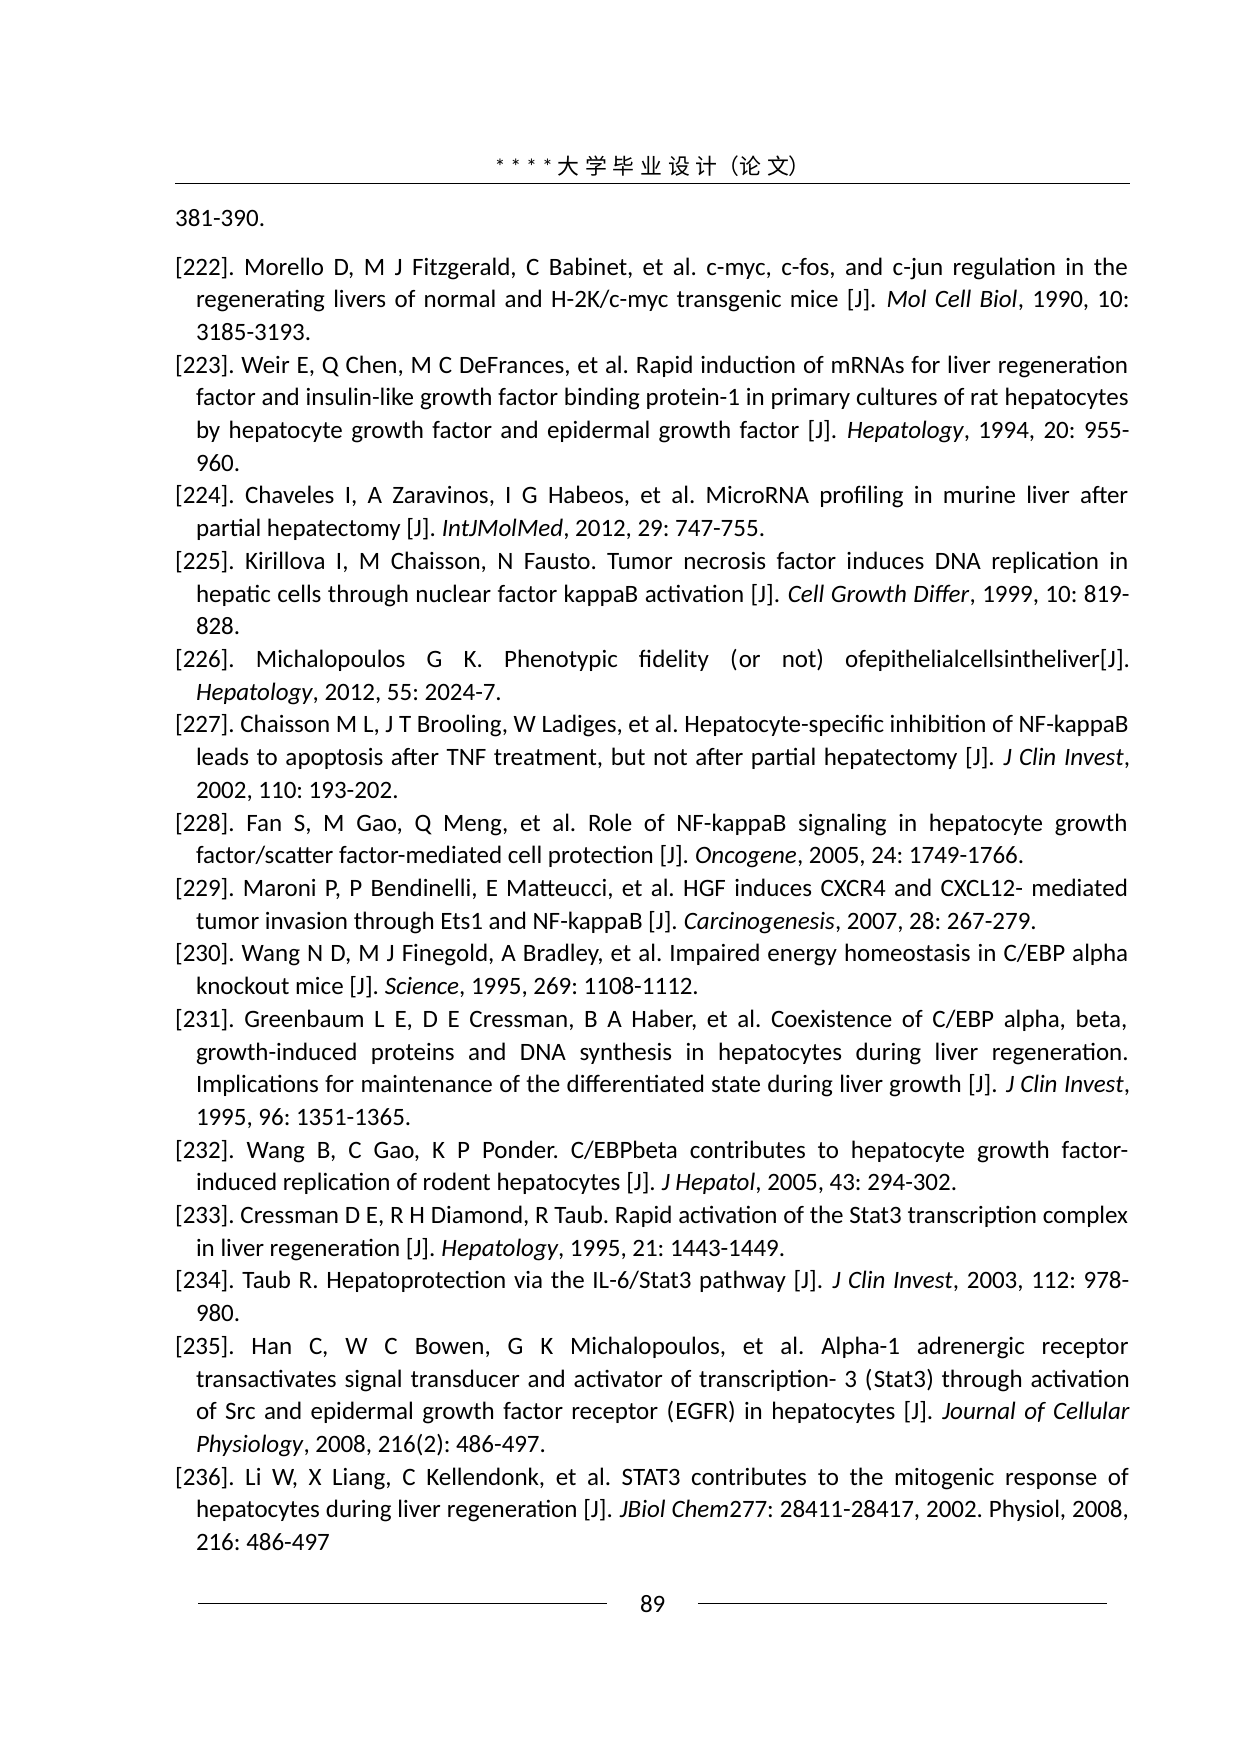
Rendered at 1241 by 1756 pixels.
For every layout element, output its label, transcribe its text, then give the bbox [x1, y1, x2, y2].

text [222]. Morello D, M J Fitzgerald, C Babinet, et al. c-myc, c-fos, and c-jun regulation in the regenerating livers of normal and H-2K/c-myc transgenic mice [J]. Mol Cell Biol, 1990, 10: 3185-3193. [175, 248, 1130, 347]
text [225]. Kirillova I, M Chaisson, N Fausto. Tumor necrosis factor induces DNA replication in hepatic cells through nuclear factor kappaB activation [J]. Cell Growth Differ, 1999, 10: 819-828. [175, 543, 1130, 641]
text [230]. Wang N D, M J Finegold, A Bradley, et al. Impaired energy homeostasis in C/EBP alpha knockout mice [J]. Science, 1995, 269: 1108-1112. [175, 935, 1130, 1001]
text [235]. Han C, W C Bowen, G K Michalopoulos, et al. Alpha-1 adrenergic receptor transactivates signal transducer and activator of transcription- 3 (Stat3) through activation of Src and epidermal growth factor receptor (EGFR) in hepatocytes [J]. Journal of Cellular Physiology, 2008, 216(2): 486-497. [175, 1328, 1130, 1459]
text [224]. Chaveles I, A Zaravinos, I G Habeos, et al. MicroRNA profiling in murine liver after partial hepatectomy [J]. IntJMolMed, 2012, 29: 747-755. [175, 477, 1130, 543]
text [228]. Fan S, M Gao, Q Meng, et al. Role of NF-kappaB signaling in hepatocyte growth factor/scatter factor-mediated cell protection [J]. Oncogene, 2005, 24: 1749-1766. [175, 804, 1130, 870]
text [227]. Chaisson M L, J T Brooling, W Ladiges, et al. Hepatocyte-specific inhibition of NF-kappaB leads to apoptosis after TNF treatment, but not after partial hepatectomy [J]. J Clin Invest, 2002, 110: 193-202. [175, 706, 1130, 804]
text [234]. Taub R. Hepatoprotection via the IL-6/Stat3 pathway [J]. J Clin Invest, 2003, 112: 978-980. [175, 1262, 1130, 1328]
text [226]. Michalopoulos G K. Phenotypic fidelity (or not) ofepithelialcellsintheliver[J]. Hepatology, 2012, 55: 2024-7. [175, 641, 1130, 706]
text [236]. Li W, X Liang, C Kellendonk, et al. STAT3 contributes to the mitogenic response of hepatocytes during liver regeneration [J]. JBiol Chem277: 28411-28417, 2002. Physiol, 2008, 216: 486-497 [175, 1459, 1130, 1557]
text [223]. Weir E, Q Chen, M C DeFrances, et al. Rapid induction of mRNAs for liver regeneration factor and insulin-like growth factor binding protein-1 in primary cultures of rat hepatocytes by hepatocyte growth factor and epidermal growth factor [J]. Hepatology, 1994, 20: 955-960. [175, 347, 1130, 477]
text [231]. Greenbaum L E, D E Cressman, B A Haber, et al. Coexistence of C/EBP alpha, beta, growth-induced proteins and DNA synthesis in hepatocytes during liver regeneration. Implications for maintenance of the differentiated state during liver growth [J]. J Clin Invest, 1995, 96: 1351-1365. [175, 1001, 1130, 1132]
text [229]. Maroni P, P Bendinelli, E Matteucci, et al. HGF induces CXCR4 and CXCL12- mediated tumor invasion through Ets1 and NF-kappaB [J]. Carcinogenesis, 2007, 28: 267-279. [175, 870, 1130, 935]
text [232]. Wang B, C Gao, K P Ponder. C/EBPbeta contributes to hepatocyte growth factor- induced replication of rodent hepatocytes [J]. J Hepatol, 2005, 43: 294-302. [175, 1132, 1130, 1197]
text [175, 184, 1130, 232]
text [233]. Cressman D E, R H Diamond, R Taub. Rapid activation of the Stat3 transcription complex in liver regeneration [J]. Hepatology, 1995, 21: 1443-1449. [175, 1197, 1130, 1262]
